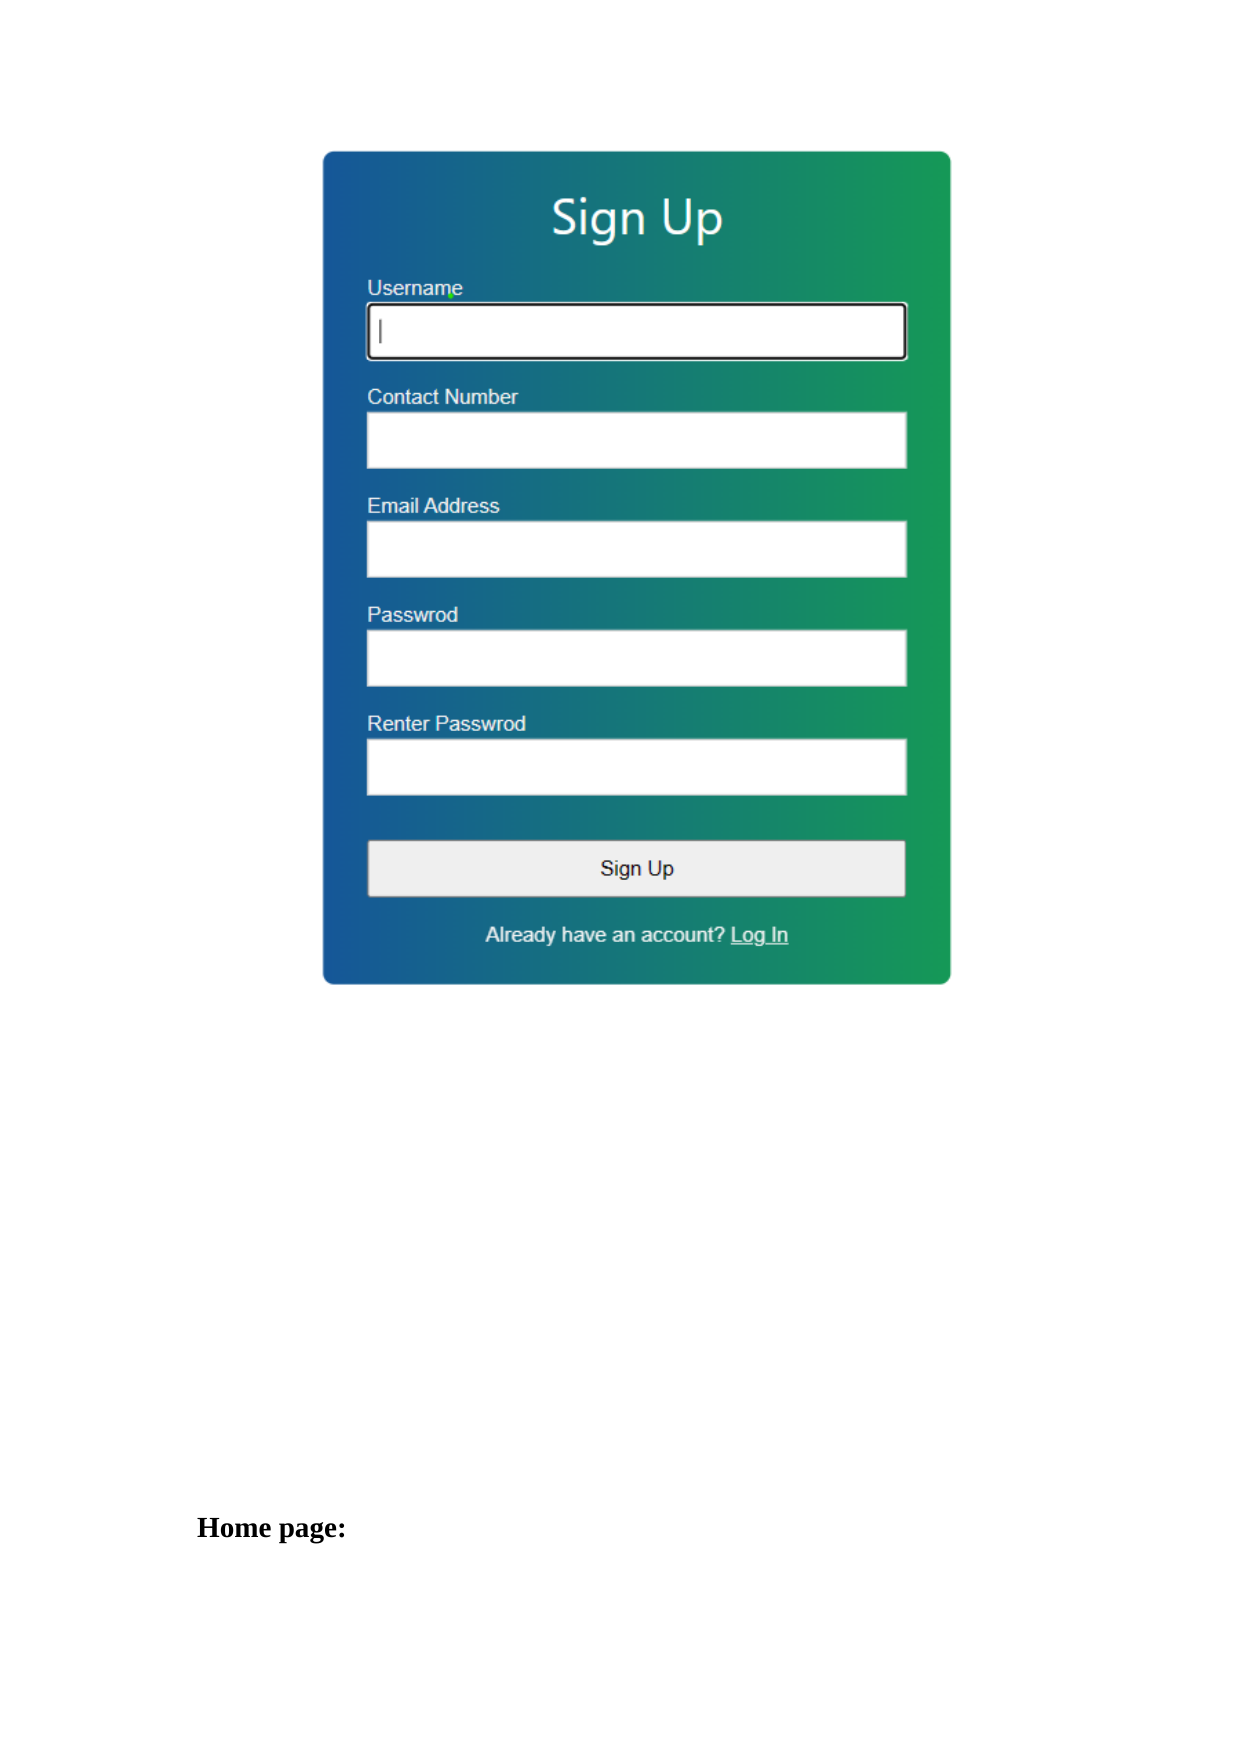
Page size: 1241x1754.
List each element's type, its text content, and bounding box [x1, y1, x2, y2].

text Home page: [197, 1510, 1090, 1544]
picture [196, 150, 1091, 993]
